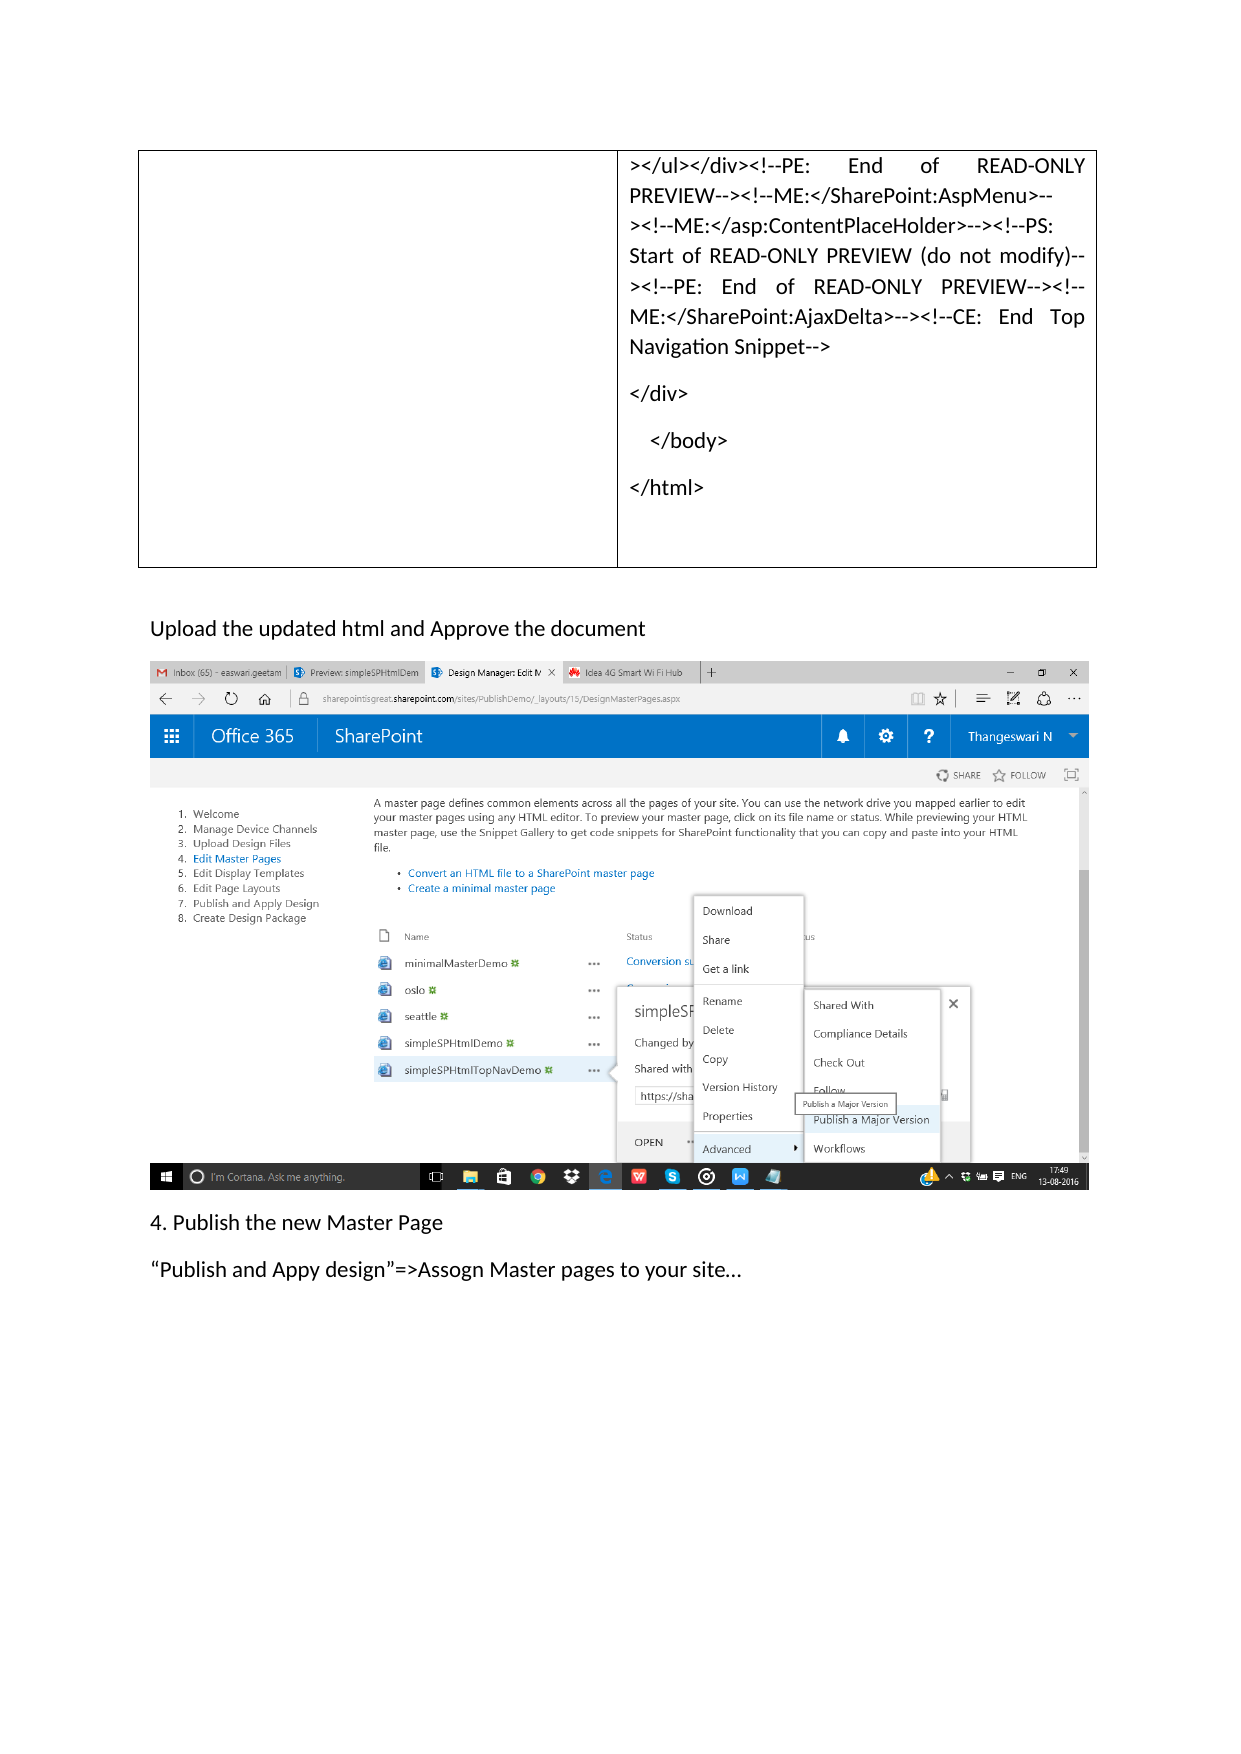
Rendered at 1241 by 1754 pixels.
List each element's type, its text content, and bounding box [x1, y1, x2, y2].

picture [150, 661, 1089, 1190]
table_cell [139, 151, 617, 567]
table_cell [618, 151, 1096, 567]
list Upload the updated html and Approve the document [150, 614, 1090, 642]
list “Publish and Appy design”=>Assogn Master pages to your site… [150, 1255, 1090, 1283]
list Publish the new Master Page [150, 1208, 1090, 1236]
